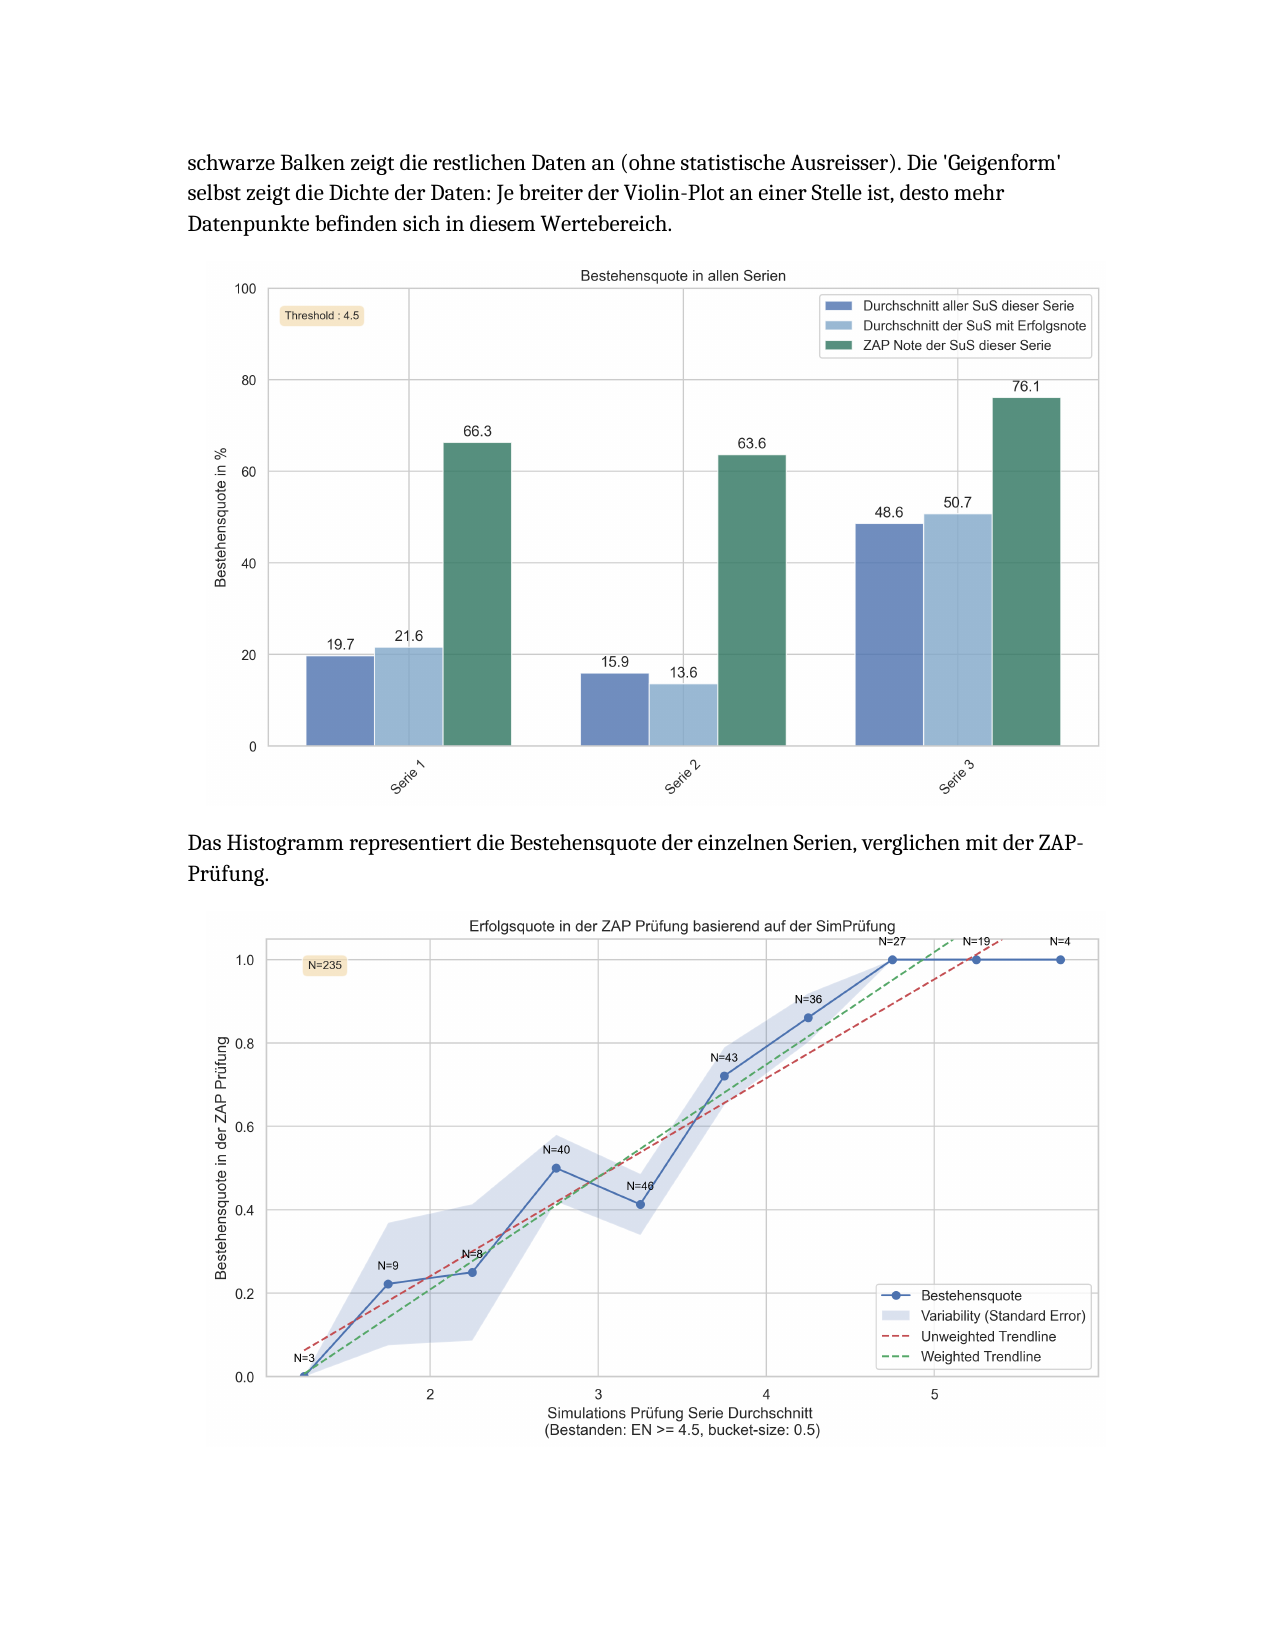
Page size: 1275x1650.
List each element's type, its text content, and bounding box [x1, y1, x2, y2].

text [187, 150, 1087, 237]
picture [206, 911, 1107, 1447]
picture [206, 261, 1107, 806]
text Das Histogramm representiert die Bestehensquote der einzelnen Serien, verglichen mit der ZAP-Prüfung. [187, 830, 1087, 887]
